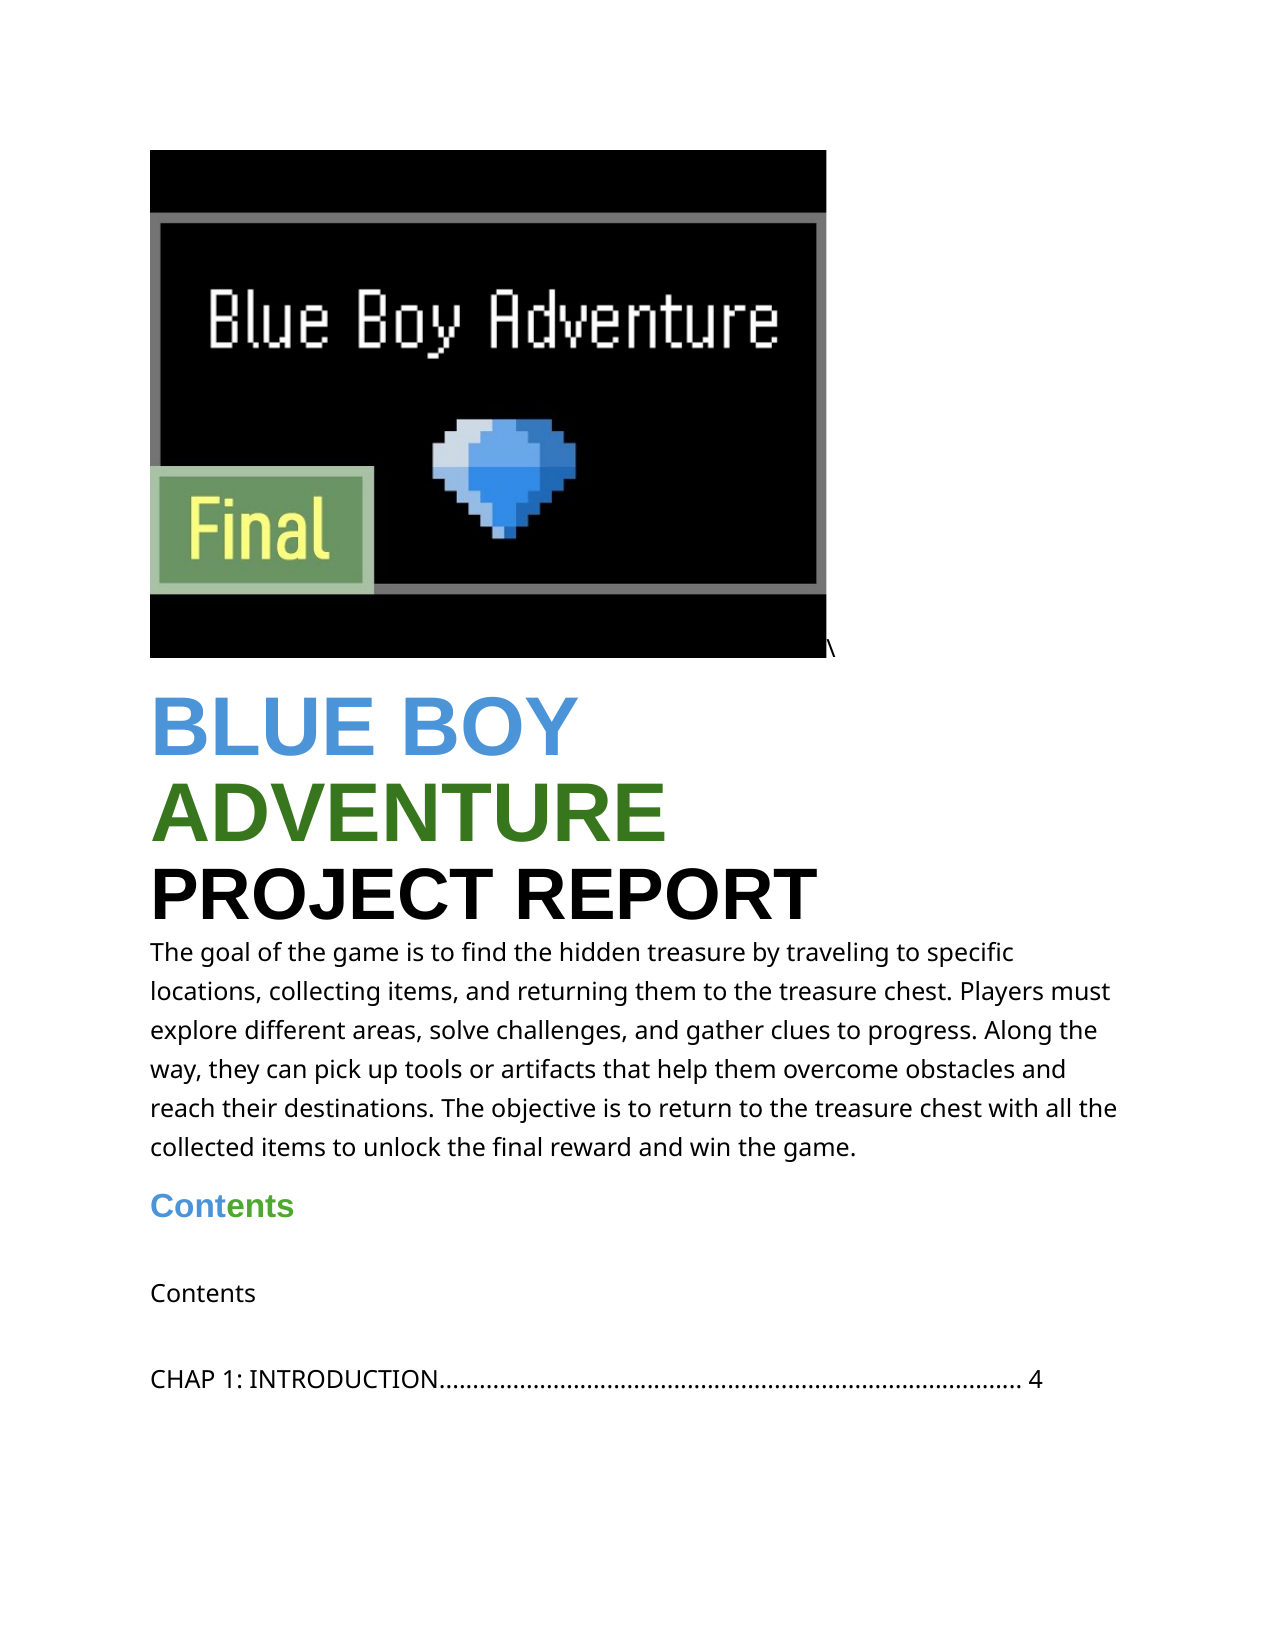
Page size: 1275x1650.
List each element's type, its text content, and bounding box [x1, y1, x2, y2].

text BLUE BOY ADVENTURE [150, 686, 1111, 859]
text The goal of the game is to find the hidden treasure by traveling to specific locations, collecting items, and returning them to the treasure chest. Players must explore different areas, solve challenges, and gather clues to progress. Along the way, they can pick up tools or artifacts that help them overcome obstacles and reach their destinations. The objective is to return to the treasure chest with all the collected items to unlock the final reward and win the game. [150, 934, 1125, 1164]
text Contents [150, 1276, 1125, 1310]
text PROJECT REPORT [150, 859, 1111, 934]
text CHAP 1: INTRODUCTION....................................................................................... 4 [150, 1362, 1125, 1396]
text Contents [150, 1186, 1125, 1224]
picture [150, 150, 827, 658]
